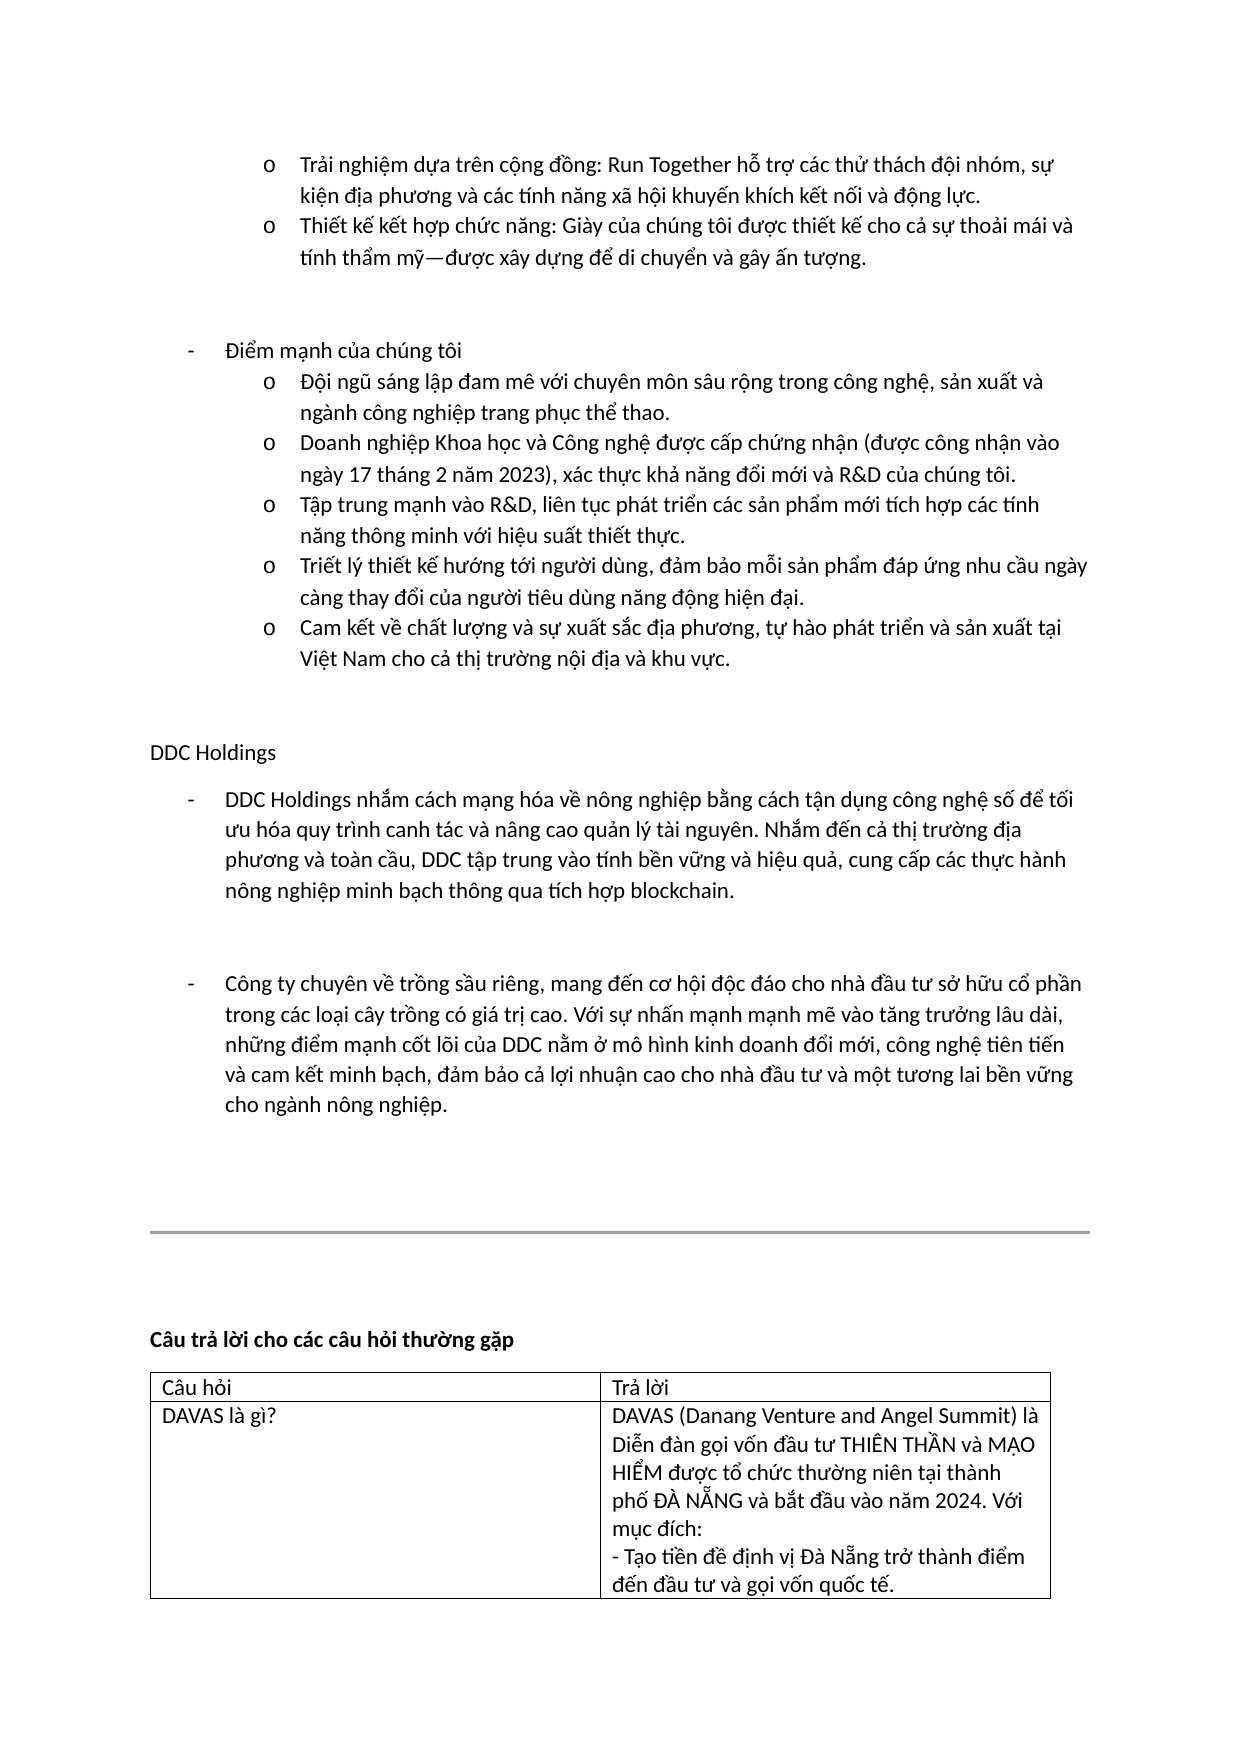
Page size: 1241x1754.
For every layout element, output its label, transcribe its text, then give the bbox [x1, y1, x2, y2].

list Thiết kế kết hợp chức năng: Giày của chúng tôi được thiết kế cho cả sự thoải mái và tính thẩm mỹ—được xây dựng để di chuyển và gây ấn tượng. [262, 212, 1090, 271]
list Tập trung mạnh vào R&D, liên tục phát triển các sản phẩm mới tích hợp các tính năng thông minh với hiệu suất thiết thực. [262, 490, 1090, 549]
list Công ty chuyên về trồng sầu riêng, mang đến cơ hội độc đáo cho nhà đầu tư sở hữu cổ phần trong các loại cây trồng có giá trị cao. Với sự nhấn mạnh mạnh mẽ vào tăng trưởng lâu dài, những điểm mạnh cốt lõi của DDC nằm ở mô hình kinh doanh đổi mới, công nghệ tiên tiến và cam kết minh bạch, đảm bảo cả lợi nhuận cao cho nhà đầu tư và một tương lai bền vững cho ngành nông nghiệp. [187, 969, 1090, 1118]
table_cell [601, 1402, 1050, 1598]
list Trải nghiệm dựa trên cộng đồng: Run Together hỗ trợ các thử thách đội nhóm, sự kiện địa phương và các tính năng xã hội khuyến khích kết nối và động lực. [262, 150, 1090, 209]
text DDC Holdings [150, 738, 1090, 766]
list Điểm mạnh của chúng tôi [187, 337, 1090, 365]
list Cam kết về chất lượng và sự xuất sắc địa phương, tự hào phát triển và sản xuất tại Việt Nam cho cả thị trường nội địa và khu vực. [262, 613, 1090, 672]
list Doanh nghiệp Khoa học và Công nghệ được cấp chứng nhận (được công nhận vào ngày 17 tháng 2 năm 2023), xác thực khả năng đổi mới và R&D của chúng tôi. [262, 428, 1090, 488]
text Câu trả lời cho các câu hỏi thường gặp [150, 1325, 1090, 1353]
list Đội ngũ sáng lập đam mê với chuyên môn sâu rộng trong công nghệ, sản xuất và ngành công nghiệp trang phục thể thao. [262, 367, 1090, 426]
list Triết lý thiết kế hướng tới người dùng, đảm bảo mỗi sản phẩm đáp ứng nhu cầu ngày càng thay đổi của người tiêu dùng năng động hiện đại. [262, 552, 1090, 611]
list DDC Holdings nhắm cách mạng hóa về nông nghiệp bằng cách tận dụng công nghệ số để tối ưu hóa quy trình canh tác và nâng cao quản lý tài nguyên. Nhắm đến cả thị trường địa phương và toàn cầu, DDC tập trung vào tính bền vững và hiệu quả, cung cấp các thực hành nông nghiệp minh bạch thông qua tích hợp blockchain. [187, 785, 1090, 904]
table_header Trả lời [601, 1373, 1050, 1401]
table_header Câu hỏi [151, 1373, 600, 1401]
table_cell DAVAS là gì? [151, 1402, 600, 1598]
